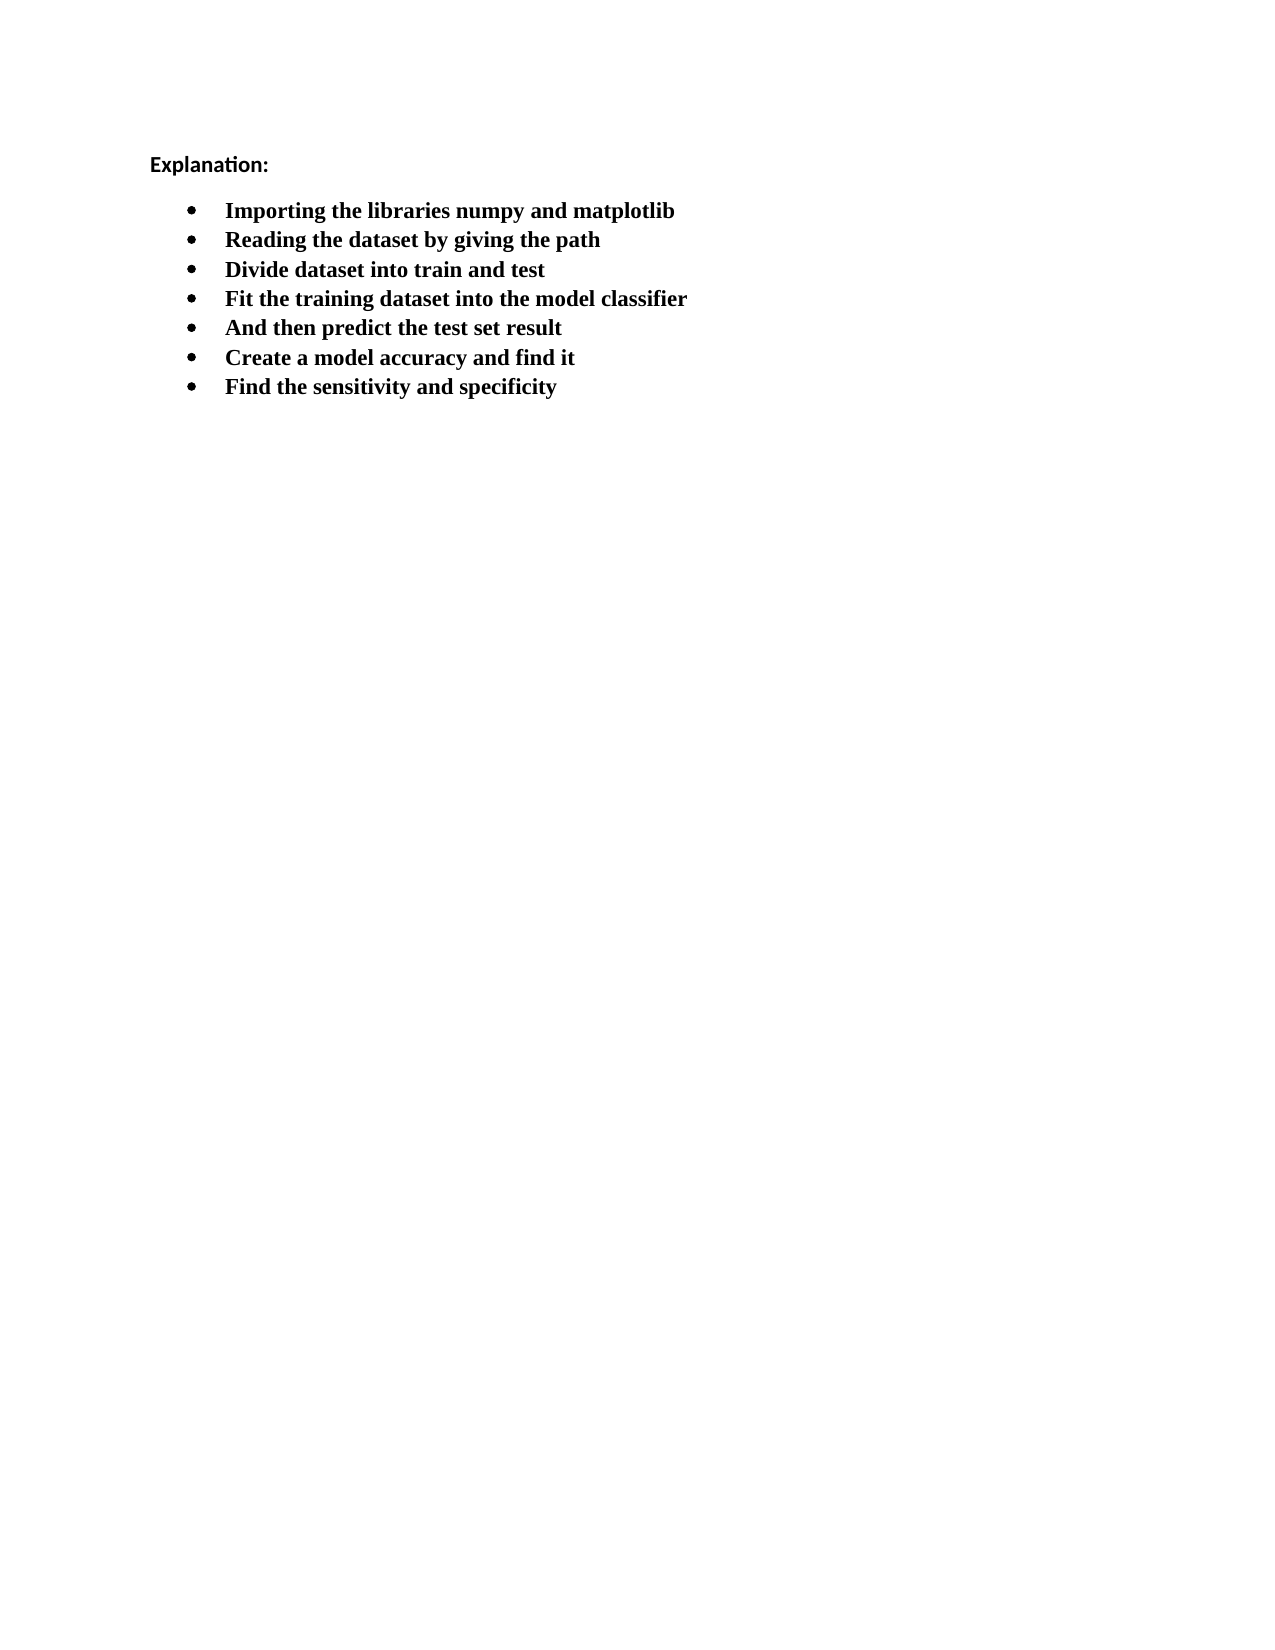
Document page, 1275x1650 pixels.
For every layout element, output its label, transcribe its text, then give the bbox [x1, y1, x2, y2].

list Fit the training dataset into the model classifier [187, 285, 1125, 311]
list Find the sensitivity and specificity [187, 373, 1125, 399]
text Explanation: [150, 150, 1125, 178]
list Reading the dataset by giving the path [187, 226, 1125, 253]
list And then predict the test set result [187, 314, 1125, 341]
list Create a model accuracy and find it [187, 344, 1125, 370]
list Divide dataset into train and test [187, 256, 1125, 282]
list Importing the libraries numpy and matplotlib [187, 197, 1125, 223]
